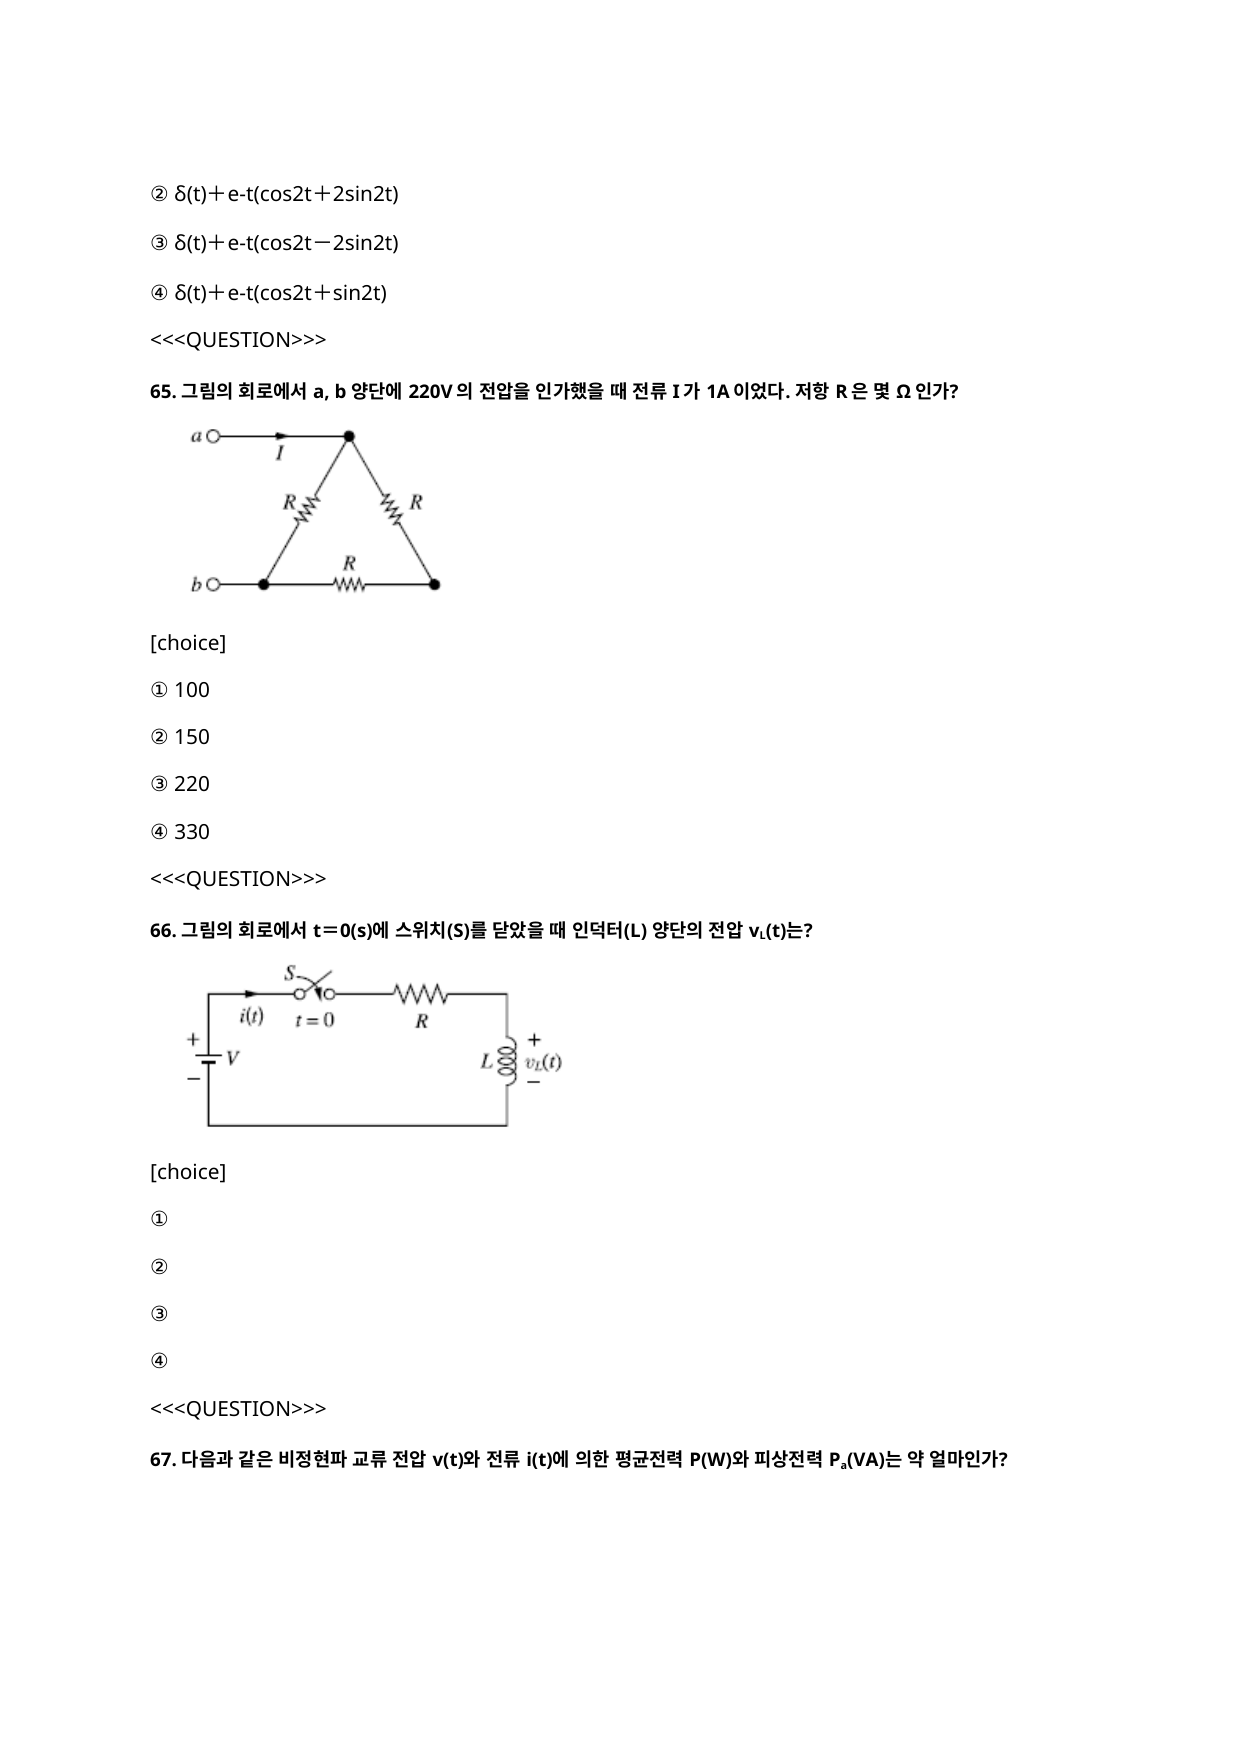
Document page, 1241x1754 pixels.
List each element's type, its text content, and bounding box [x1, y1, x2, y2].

text <<<QUESTION>>> [150, 1394, 1090, 1422]
text ② 150 [150, 722, 1090, 751]
text <<<QUESTION>>> [150, 864, 1090, 893]
text ① [150, 1204, 1090, 1233]
text ③ δ(t)＋e-t(cos2t－2sin2t) [150, 227, 1090, 257]
text ③ [150, 1299, 1090, 1327]
text ④ 330 [150, 817, 1090, 845]
text ① 100 [150, 675, 1090, 703]
text [choice] [150, 1157, 1090, 1186]
text ④ δ(t)＋e-t(cos2t＋sin2t) [150, 276, 1090, 306]
text [choice] [150, 628, 1090, 656]
text ④ [150, 1346, 1090, 1375]
picture [169, 417, 459, 609]
text ③ 220 [150, 769, 1090, 798]
text 66. 그림의 회로에서 t＝0(s)에 스위치(S)를 닫았을 때 인덕터(L) 양단의 전압 vL(t)는? [150, 916, 1090, 943]
text ② [150, 1252, 1090, 1280]
picture [169, 956, 573, 1138]
text 65. 그림의 회로에서 a, b 양단에 220V의 전압을 인가했을 때 전류 I가 1A이었다. 저항 R은 몇 Ω인가? [150, 377, 1090, 404]
text ② δ(t)＋e-t(cos2t＋2sin2t) [150, 177, 1090, 207]
text <<<QUESTION>>> [150, 325, 1090, 354]
text 67. 다음과 같은 비정현파 교류 전압 v(t)와 전류 i(t)에 의한 평균전력 P(W)와 피상전력 Pa(VA)는 약 얼마인가? [150, 1445, 1090, 1472]
